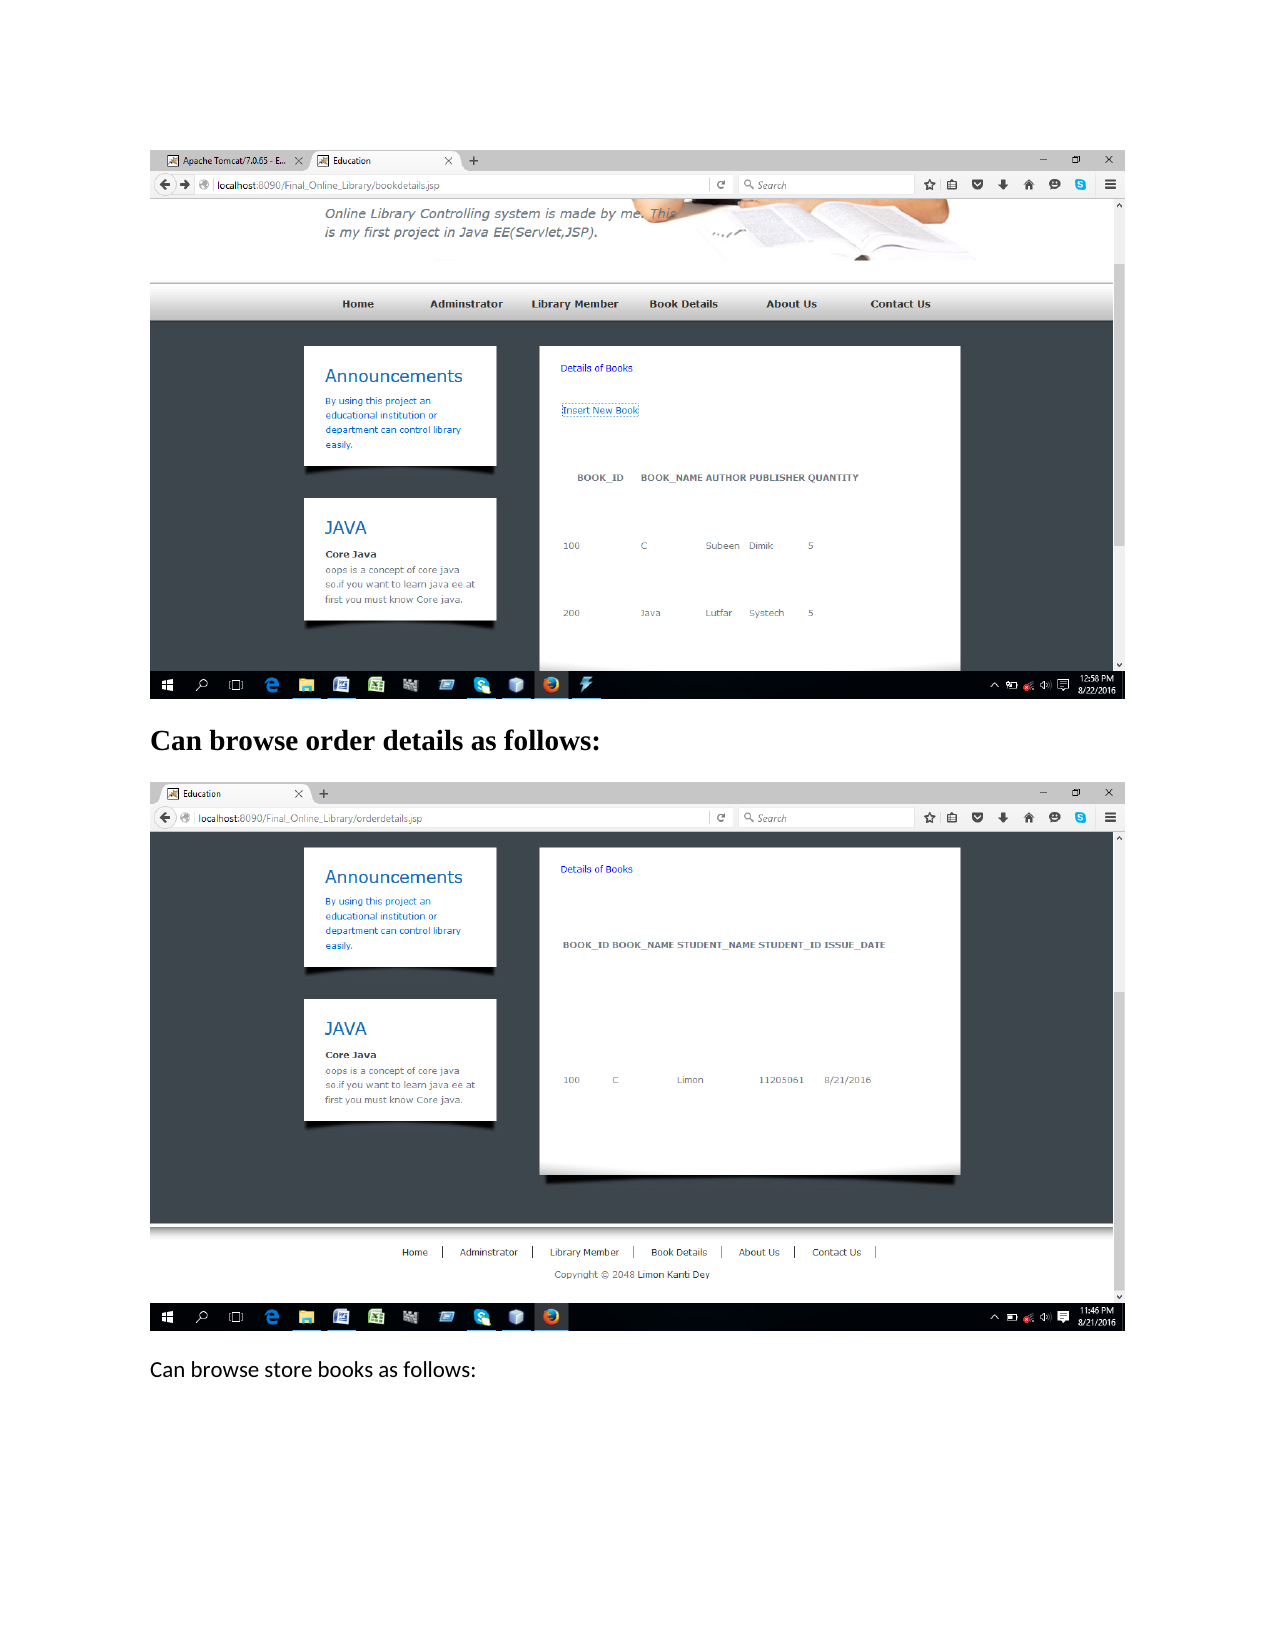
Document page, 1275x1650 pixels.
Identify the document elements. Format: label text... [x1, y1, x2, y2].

picture [150, 150, 1125, 699]
text Can browse store books as follows: [150, 1356, 1125, 1384]
text Can browse order details as follows: [150, 723, 1125, 757]
picture [150, 782, 1125, 1331]
